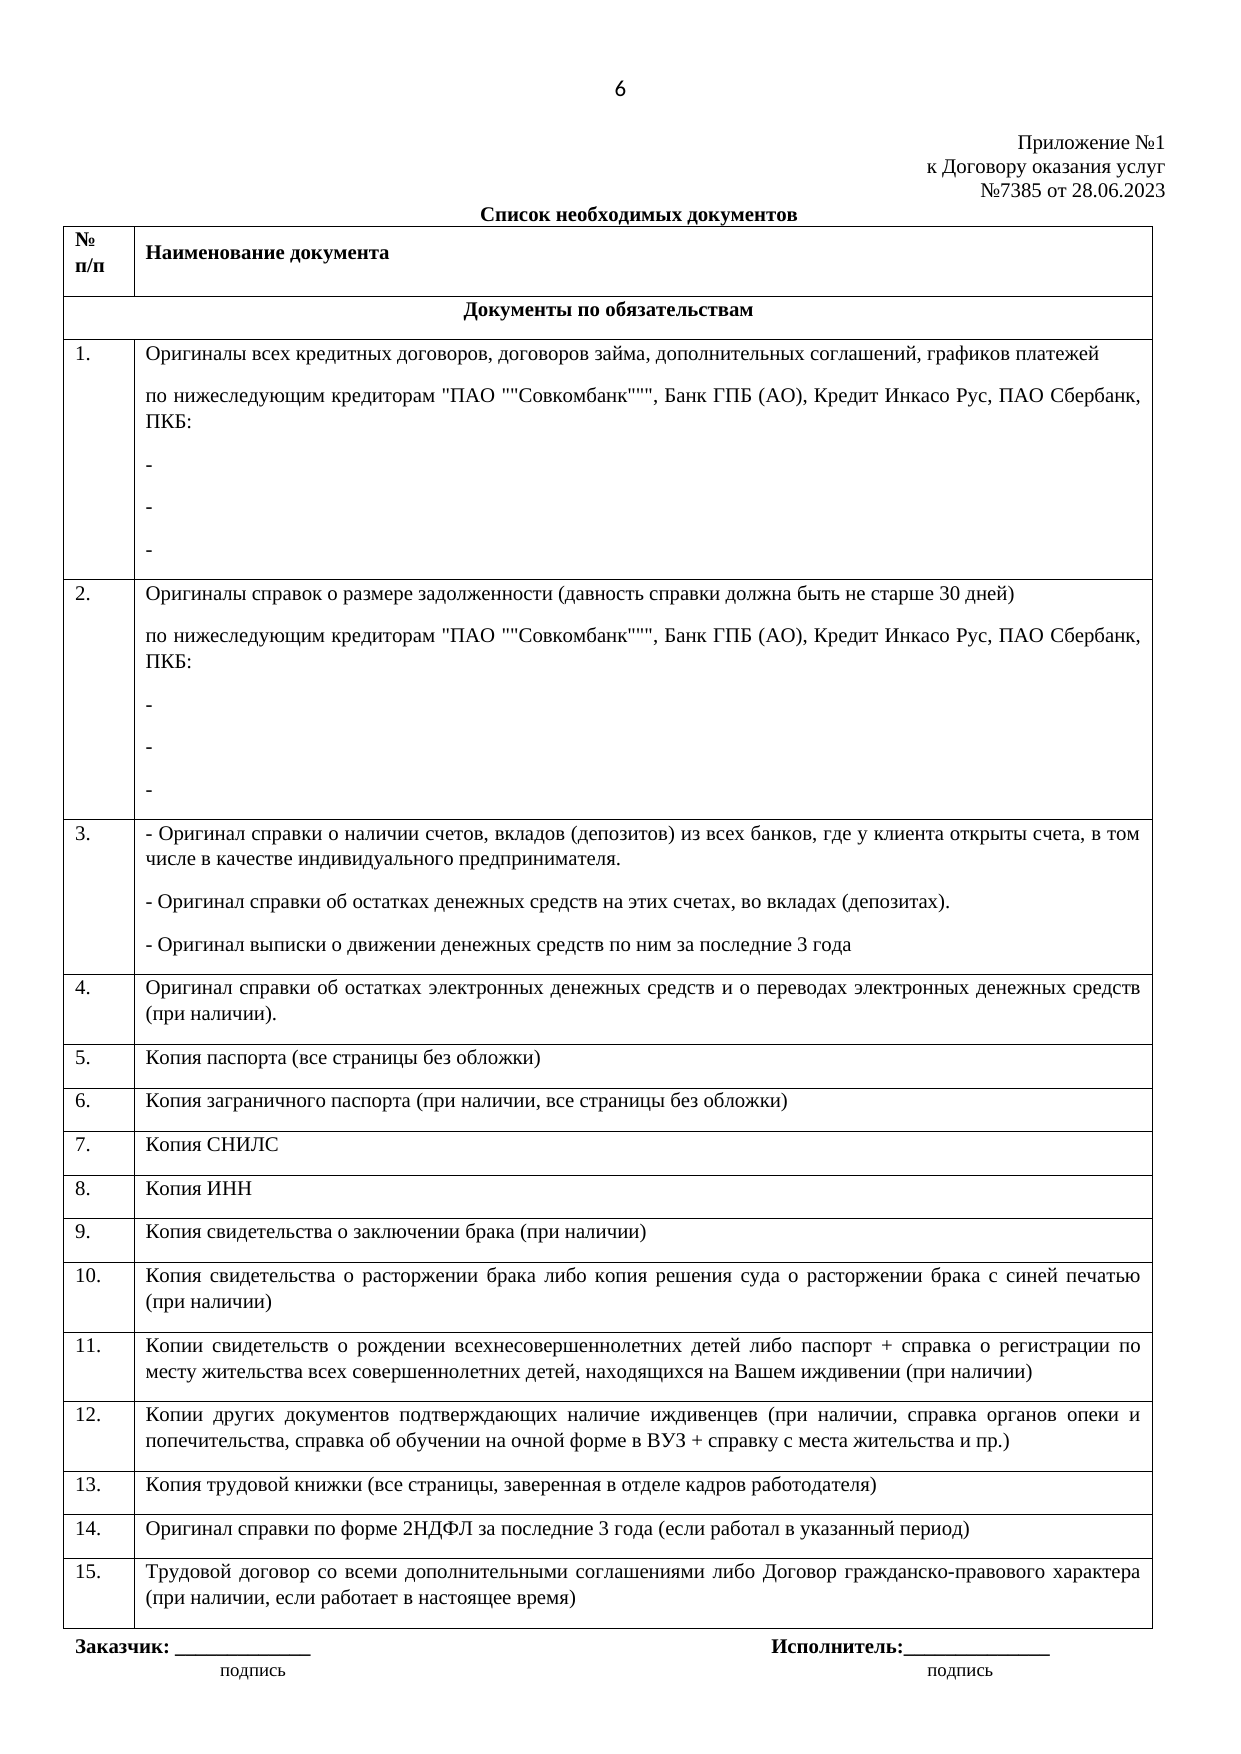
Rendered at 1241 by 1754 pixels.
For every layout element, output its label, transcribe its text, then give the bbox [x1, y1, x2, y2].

table_cell Копия свидетельства о расторжении брака либо копия решения суда о расторжении брака с синей печатью (при наличии) [135, 1263, 1152, 1332]
table_cell Копия СНИЛС [135, 1132, 1152, 1175]
table_cell 11. [64, 1333, 134, 1401]
table_header Наименование документа [135, 227, 1152, 296]
table_cell 12. [64, 1402, 134, 1471]
table_header № п/п [64, 227, 134, 296]
table_cell 9. [64, 1219, 134, 1262]
table_cell Оригинал справки по форме 2НДФЛ за последние 3 года (если работал в указанный период) [135, 1515, 1152, 1558]
table_cell 6. [64, 1089, 134, 1131]
table_cell 3. [64, 820, 134, 974]
table_cell Оригиналы всех кредитных договоров, договоров займа, дополнительных соглашений, графиков платежей по нижеследующим кредиторам "ПАО ""Совкомбанк""", Банк ГПБ (АО), Кредит Инкасо Рус, ПАО Сбербанк, ПКБ: - - - [135, 340, 1152, 579]
text №7385 от 28.06.2023 [666, 178, 1165, 202]
table_cell - Оригинал справки о наличии счетов, вкладов (депозитов) из всех банков, где у клиента открыты счета, в том числе в качестве индивидуального предпринимателя. - Оригинал справки об остатках денежных средств на этих счетах, во вкладах (депозитах). - Оригинал выписки о движении денежных средств по ним за последние 3 года [135, 820, 1152, 974]
table_cell 13. [64, 1472, 134, 1514]
table_cell 1. [64, 340, 134, 579]
table_cell 15. [64, 1559, 134, 1628]
table_cell 2. [64, 580, 134, 819]
table_cell 8. [64, 1176, 134, 1218]
text Приложение №1 [75, 130, 1165, 154]
table_cell 4. [64, 975, 134, 1044]
table_cell 14. [64, 1515, 134, 1558]
table_cell Оригинал справки об остатках электронных денежных средств и о переводах электронных денежных средств (при наличии). [135, 975, 1152, 1044]
table_cell Копия паспорта (все страницы без обложки) [135, 1045, 1152, 1087]
table_cell 7. [64, 1132, 134, 1175]
table_cell Копия трудовой книжки (все страницы, заверенная в отделе кадров работодателя) [135, 1472, 1152, 1514]
table_cell Копия свидетельства о заключении брака (при наличии) [135, 1219, 1152, 1262]
text Список необходимых документов [75, 202, 1165, 226]
table_cell Копии свидетельств о рождении всехнесовершеннолетних детей либо паспорт + справка о регистрации по месту жительства всех совершеннолетних детей, находящихся на Вашем иждивении (при наличии) [135, 1333, 1152, 1401]
table_cell Оригиналы справок о размере задолженности (давность справки должна быть не старше 30 дней) по нижеследующим кредиторам "ПАО ""Совкомбанк""", Банк ГПБ (АО), Кредит Инкасо Рус, ПАО Сбербанк, ПКБ: - - - [135, 580, 1152, 819]
table_cell Копии других документов подтверждающих наличие иждивенцев (при наличии, справка органов опеки и попечительства, справка об обучении на очной форме в ВУЗ + справку с места жительства и пр.) [135, 1402, 1152, 1471]
table_cell 10. [64, 1263, 134, 1332]
table_cell Копия заграничного паспорта (при наличии, все страницы без обложки) [135, 1089, 1152, 1131]
table_cell Трудовой договор со всеми дополнительными соглашениями либо Договор гражданско-правового характера (при наличии, если работает в настоящее время) [135, 1559, 1152, 1628]
table_cell Документы по обязательствам [64, 297, 1152, 339]
table_cell Копия ИНН [135, 1176, 1152, 1218]
table_cell 5. [64, 1045, 134, 1087]
text к Договору оказания услуг [666, 154, 1165, 178]
